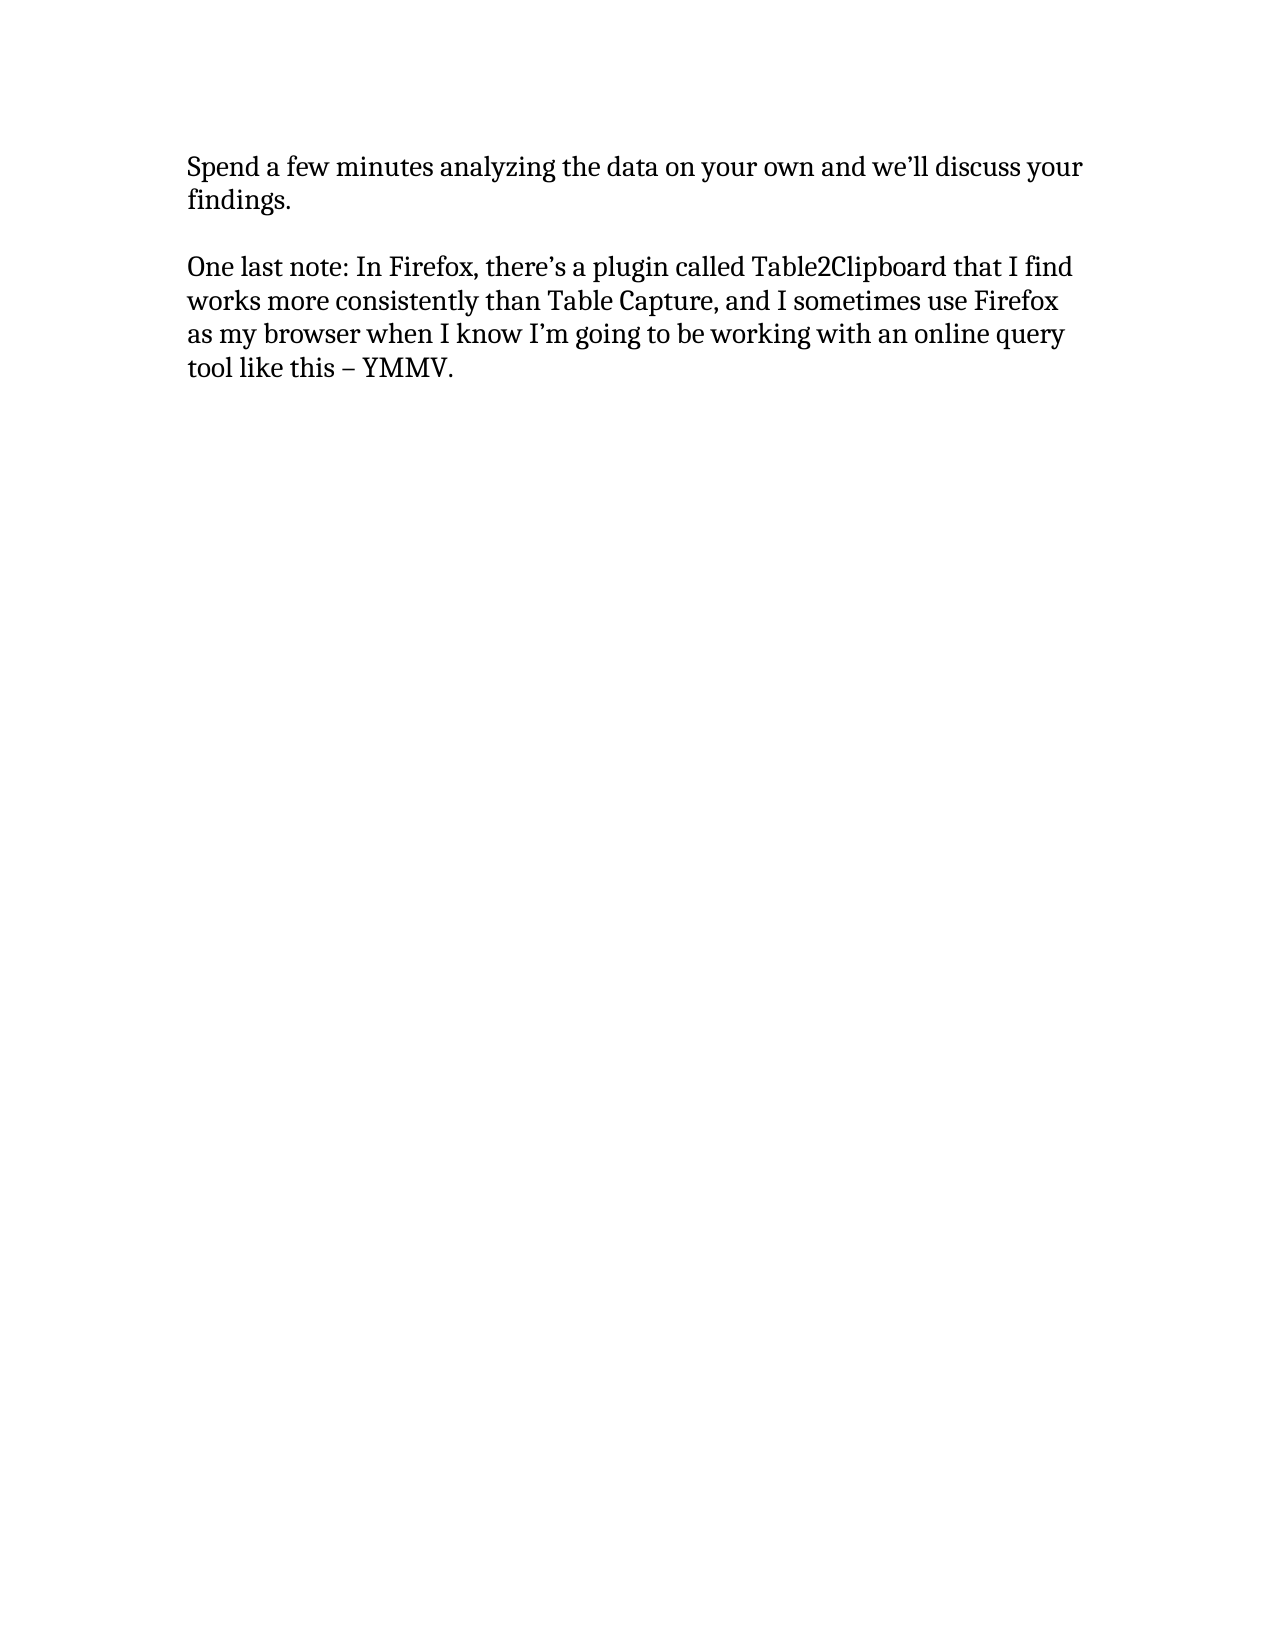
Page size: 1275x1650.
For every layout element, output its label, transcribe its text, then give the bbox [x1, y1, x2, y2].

text One last note: In Firefox, there’s a plugin called Table2Clipboard that I find works more consistently than Table Capture, and I sometimes use Firefox as my browser when I know I’m going to be working with an online query tool like this – YMMV. [187, 251, 1087, 385]
text Spend a few minutes analyzing the data on your own and we’ll discuss your findings. [187, 150, 1087, 217]
